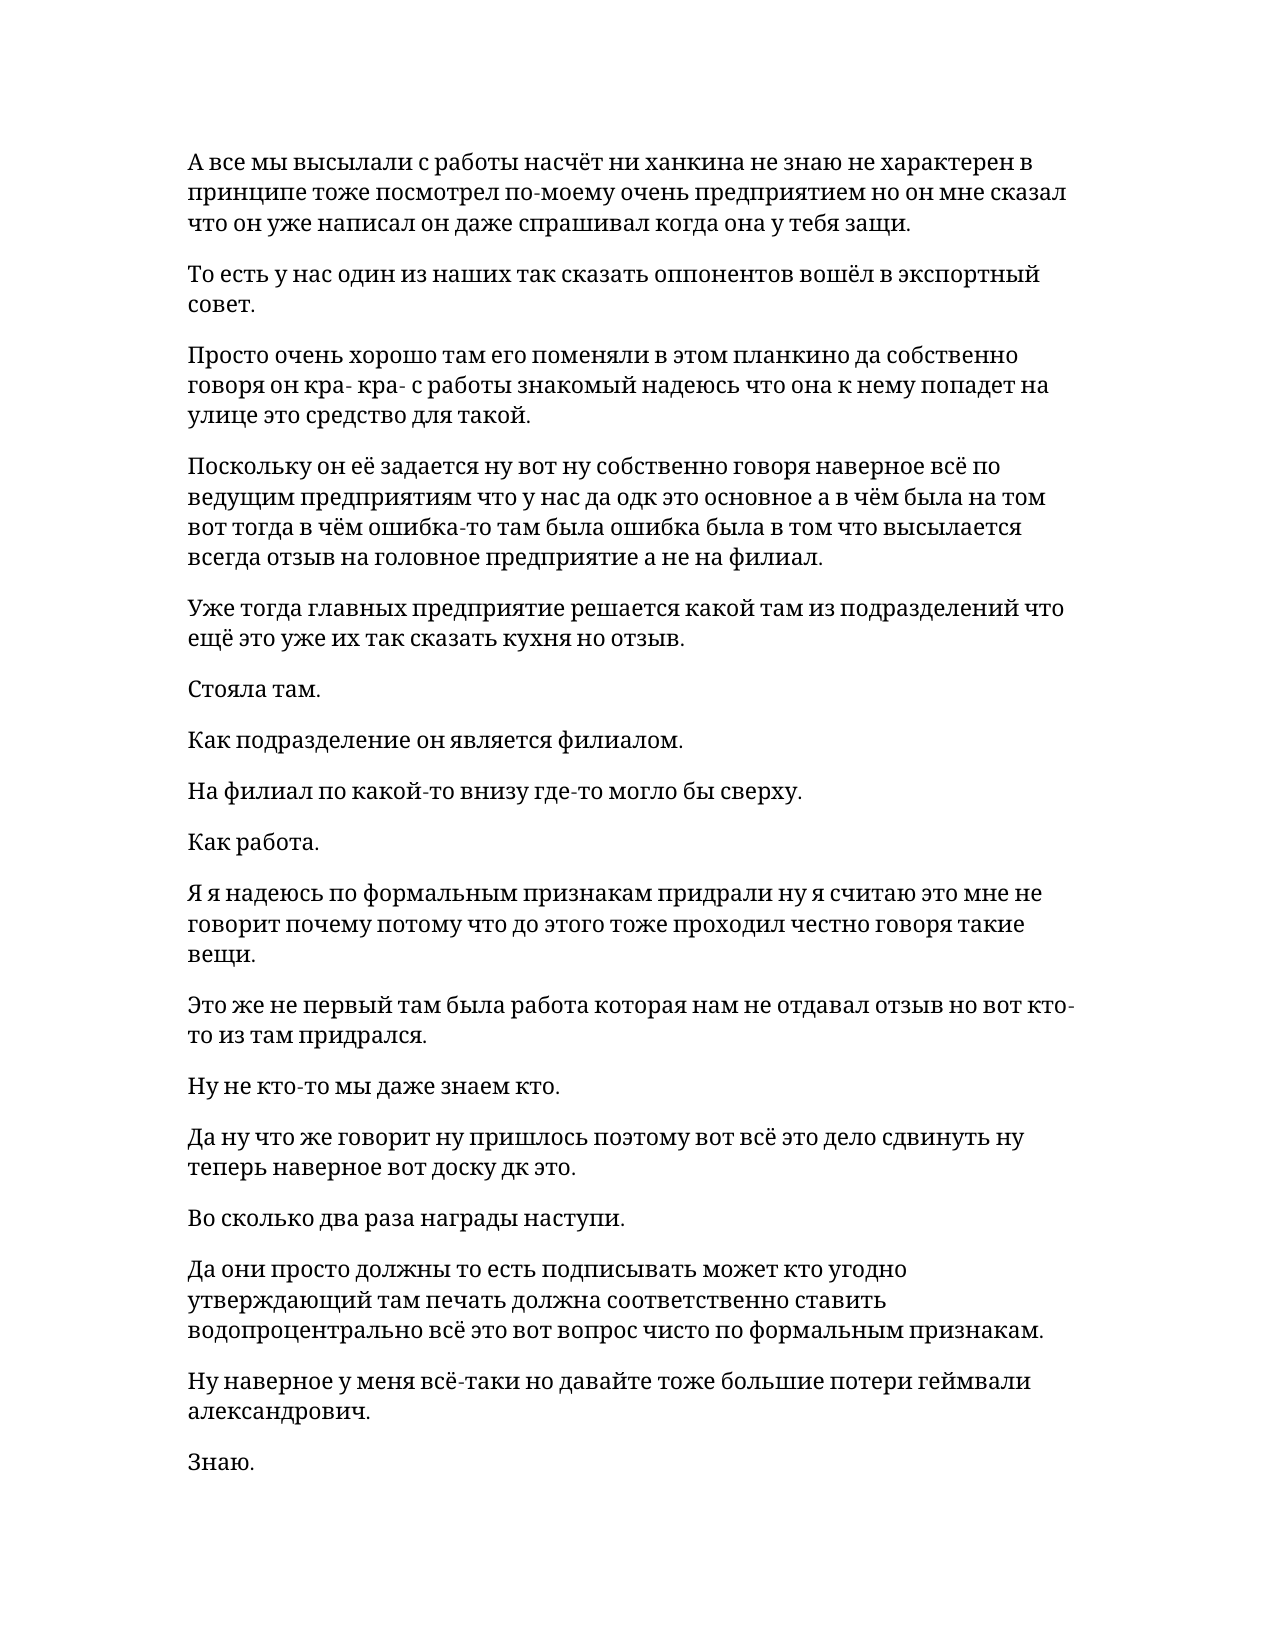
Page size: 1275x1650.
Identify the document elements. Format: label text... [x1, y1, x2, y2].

text Это же не первый там была работа которая нам не отдавал отзыв но вот кто-то из там придрался. [187, 993, 1087, 1049]
text Просто очень хорошо там его поменяли в этом планкино да собственно говоря он кра- кра- с работы знакомый надеюсь что она к нему попадет на улице это средство для такой. [187, 343, 1087, 429]
text То есть у нас один из наших так сказать оппонентов вошёл в экспортный совет. [187, 261, 1087, 318]
text Уже тогда главных предприятие решается какой там из подразделений что ещё это уже их так сказать кухня но отзыв. [187, 596, 1087, 652]
text Как работа. [187, 830, 1087, 857]
text Как подразделение он является филиалом. [187, 728, 1087, 754]
text А все мы высылали с работы насчёт ни ханкина не знаю не характерен в принципе тоже посмотрел по-моему очень предприятием но он мне сказал что он уже написал он даже спрашивал когда она у тебя защи. [187, 150, 1087, 237]
text На филиал по какой-то внизу где-то могло бы сверху. [187, 779, 1087, 806]
text Я я надеюсь по формальным признакам придрали ну я считаю это мне не говорит почему потому что до этого тоже проходил честно говоря такие вещи. [187, 881, 1087, 968]
text Стояла там. [187, 677, 1087, 703]
text Ну не кто-то мы даже знаем кто. [187, 1074, 1087, 1100]
text Ну наверное у меня всё-таки но давайте тоже большие потери геймвали александрович. [187, 1369, 1087, 1425]
text Да они просто должны то есть подписывать может кто угодно утверждающий там печать должна соответственно ставить водопроцентрально всё это вот вопрос чисто по формальным признакам. [187, 1257, 1087, 1344]
text Во сколько два раза награды наступи. [187, 1206, 1087, 1233]
text Да ну что же говорит ну пришлось поэтому вот всё это дело сдвинуть ну теперь наверное вот доску дк это. [187, 1125, 1087, 1182]
text Поскольку он её задается ну вот ну собственно говоря наверное всё по ведущим предприятиям что у нас да одк это основное а в чём была на том вот тогда в чём ошибка-то там была ошибка была в том что высылается всегда отзыв на головное предприятие а не на филиал. [187, 454, 1087, 571]
text Знаю. [187, 1450, 1087, 1476]
